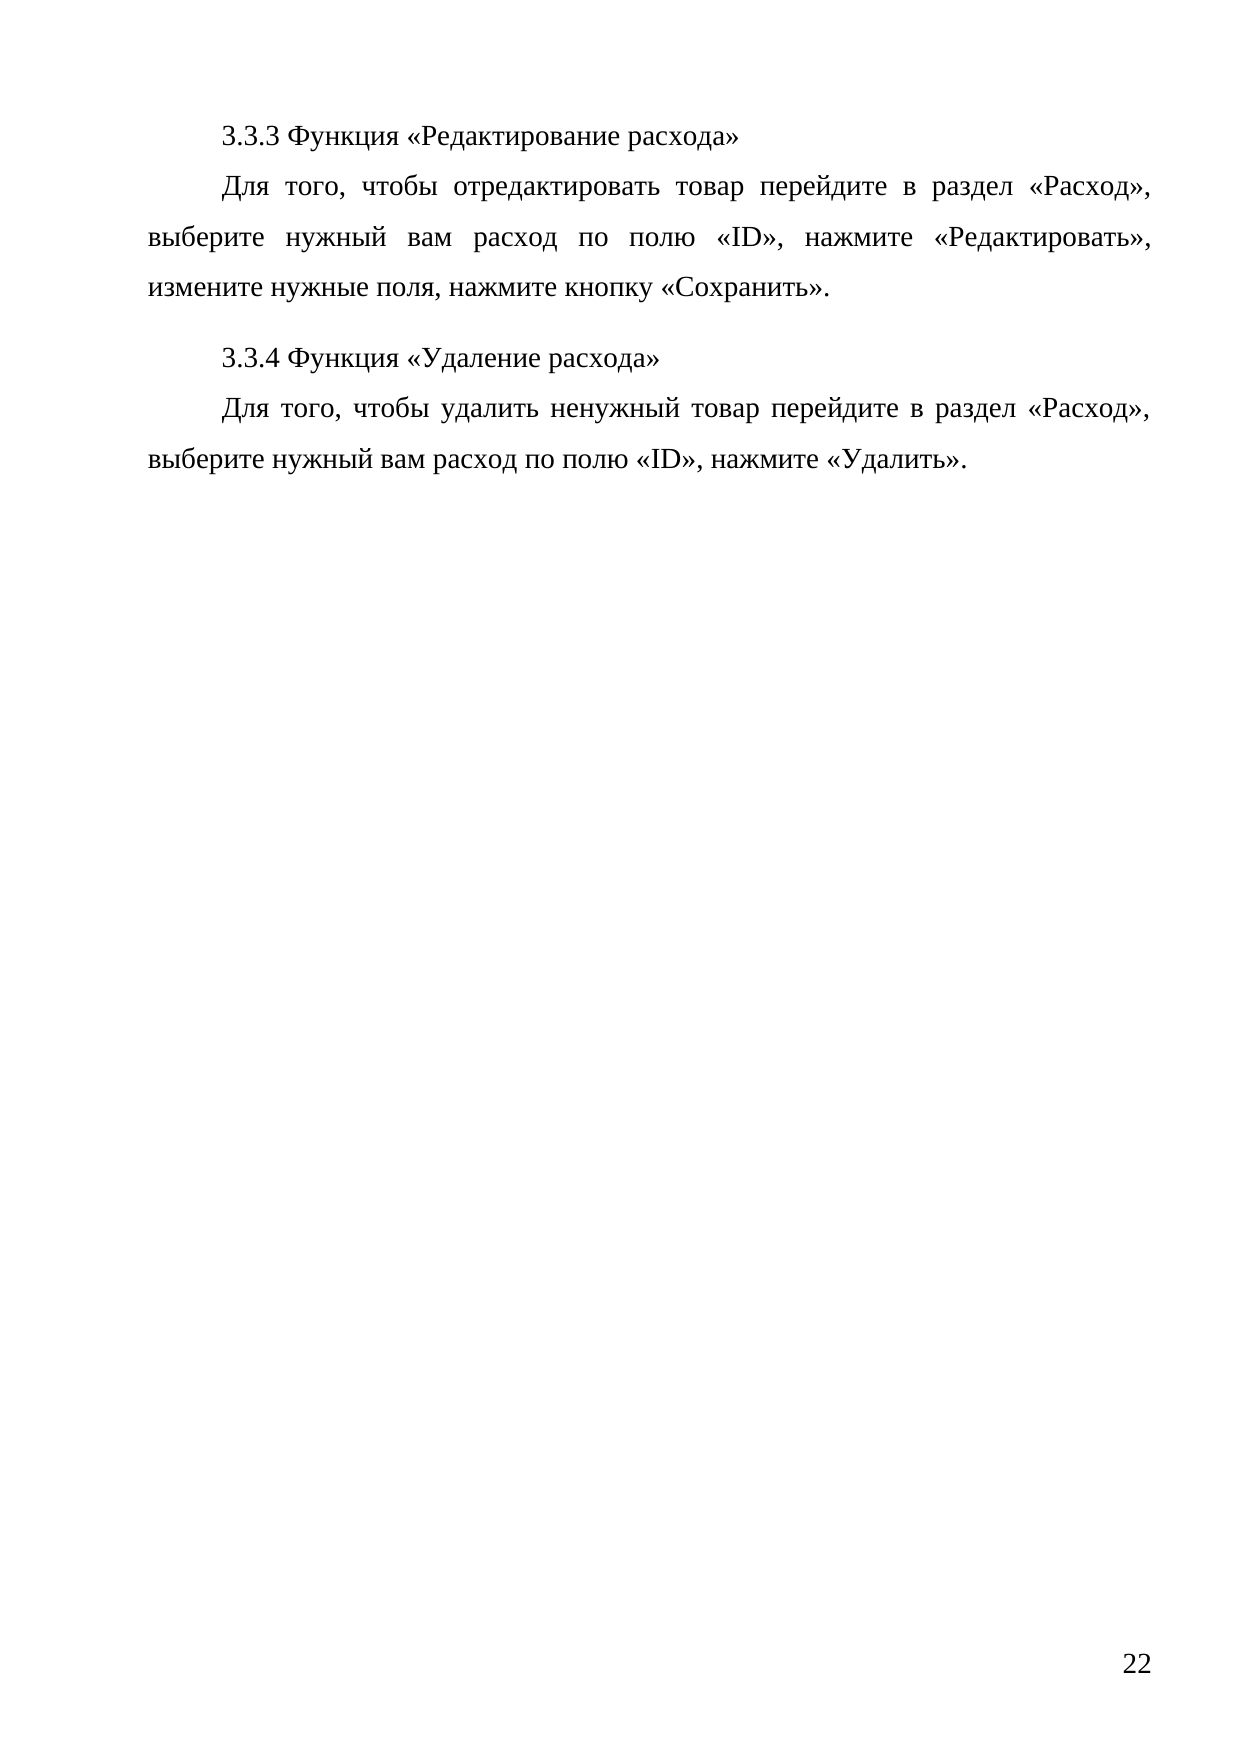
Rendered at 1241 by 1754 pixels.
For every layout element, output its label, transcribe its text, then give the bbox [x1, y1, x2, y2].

text Для того, чтобы отредактировать товар перейдите в раздел «Расход», выберите нужный вам расход по полю «ID», нажмите «Редактировать», измените нужные поля, нажмите кнопку «Сохранить». [148, 168, 1152, 303]
text 3.3.4 Функция «Удаление расхода» [148, 340, 1152, 374]
text Для того, чтобы удалить ненужный товар перейдите в раздел «Расход», выберите нужный вам расход по полю «ID», нажмите «Удалить». [148, 391, 1152, 474]
text 3.3.3 Функция «Редактирование расхода» [148, 118, 1152, 152]
